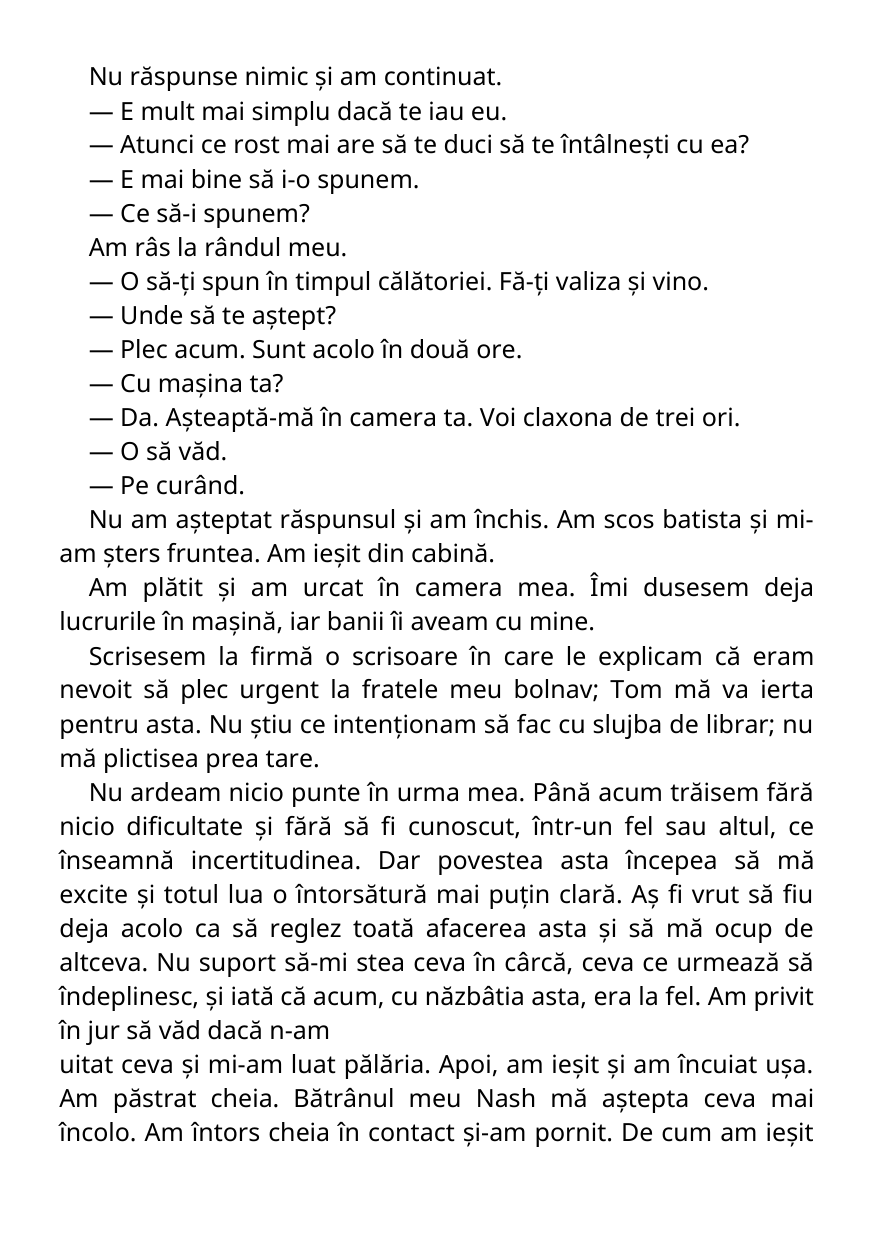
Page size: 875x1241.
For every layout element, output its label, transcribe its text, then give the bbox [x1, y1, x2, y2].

text ― Cu maşina ta? [59, 366, 815, 400]
text Am plătit şi am urcat în camera mea. Îmi dusesem deja lucrurile în maşină, iar banii îi aveam cu mine. [59, 570, 815, 638]
text Nu am aşteptat răspunsul şi am închis. Am scos batista şi mi-am şters fruntea. Am ieşit din cabină. [59, 502, 815, 570]
text ― Unde să te aştept? [59, 297, 815, 332]
text ― Da. Aşteaptă-mă în camera ta. Voi claxona de trei ori. [59, 400, 815, 434]
text ― Atunci ce rost mai are să te duci să te întâlneşti cu ea? [59, 127, 815, 161]
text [59, 1047, 815, 1149]
text ― Plec acum. Sunt acolo în două ore. [59, 332, 815, 366]
text Am râs la rândul meu. [59, 229, 815, 263]
text ― Ce să-i spunem? [59, 195, 815, 229]
text Nu ardeam nicio punte în urma mea. Până acum trăisem fără nicio dificultate şi fără să fi cunoscut, într-un fel sau altul, ce înseamnă incertitudinea. Dar povestea asta începea să mă excite şi totul lua o întorsătură mai puţin clară. Aş fi vrut să fiu deja acolo ca să reglez toată afacerea asta şi să mă ocup de altceva. Nu suport să-mi stea ceva în cârcă, ceva ce urmează să îndeplinesc, şi iată că acum, cu năzbâtia asta, era la fel. Am privit în jur să văd dacă n-am [59, 774, 815, 1047]
text Scrisesem la firmă o scrisoare în care le explicam că eram nevoit să plec urgent la fratele meu bolnav; Tom mă va ierta pentru asta. Nu ştiu ce intenţionam să fac cu slujba de librar; nu mă plictisea prea tare. [59, 638, 815, 774]
text ― O să-ţi spun în timpul călătoriei. Fă-ţi valiza şi vino. [59, 263, 815, 297]
text ― E mai bine să i-o spunem. [59, 161, 815, 195]
text ― Pe curând. [59, 468, 815, 502]
text ― E mult mai simplu dacă te iau eu. [59, 93, 815, 127]
text Nu răspunse nimic şi am continuat. [59, 59, 815, 93]
text ― O să văd. [59, 434, 815, 468]
